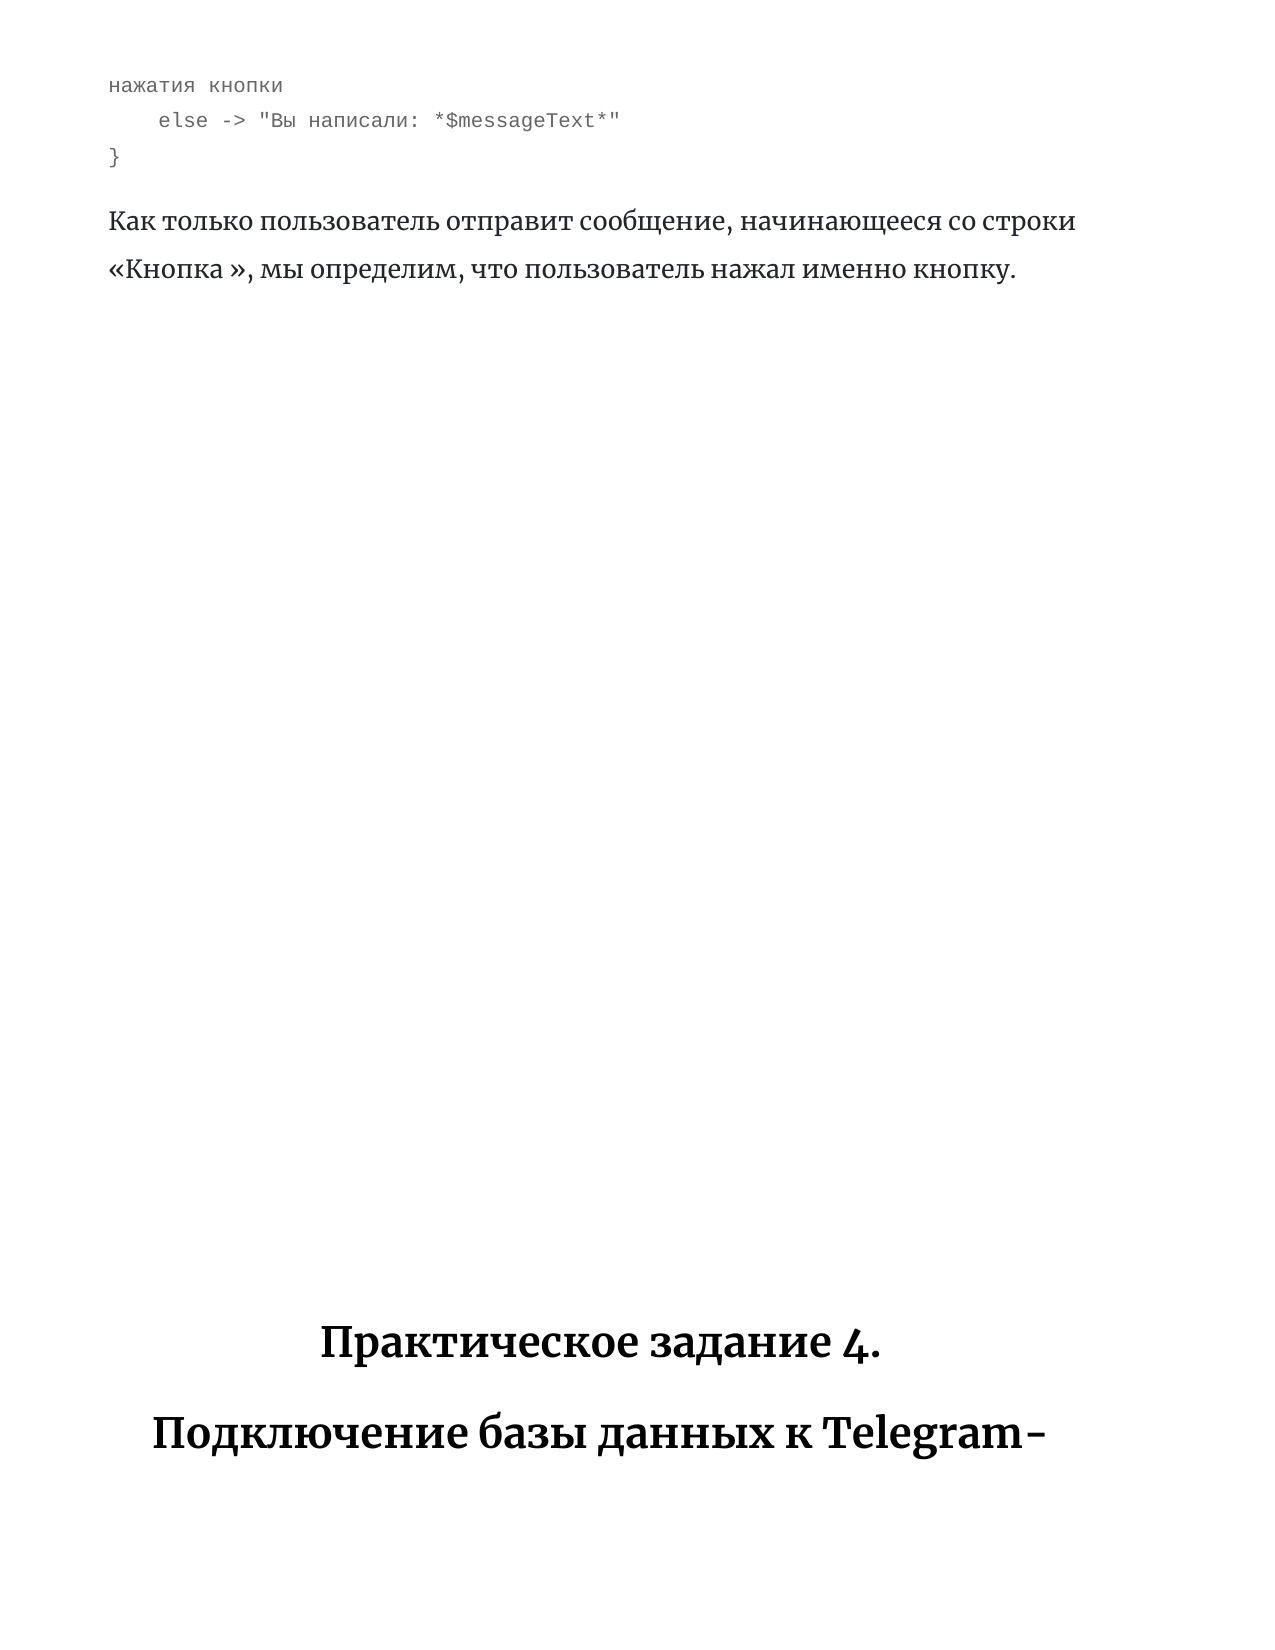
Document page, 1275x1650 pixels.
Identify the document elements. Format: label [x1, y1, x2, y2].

table_cell [93, 60, 1140, 1475]
